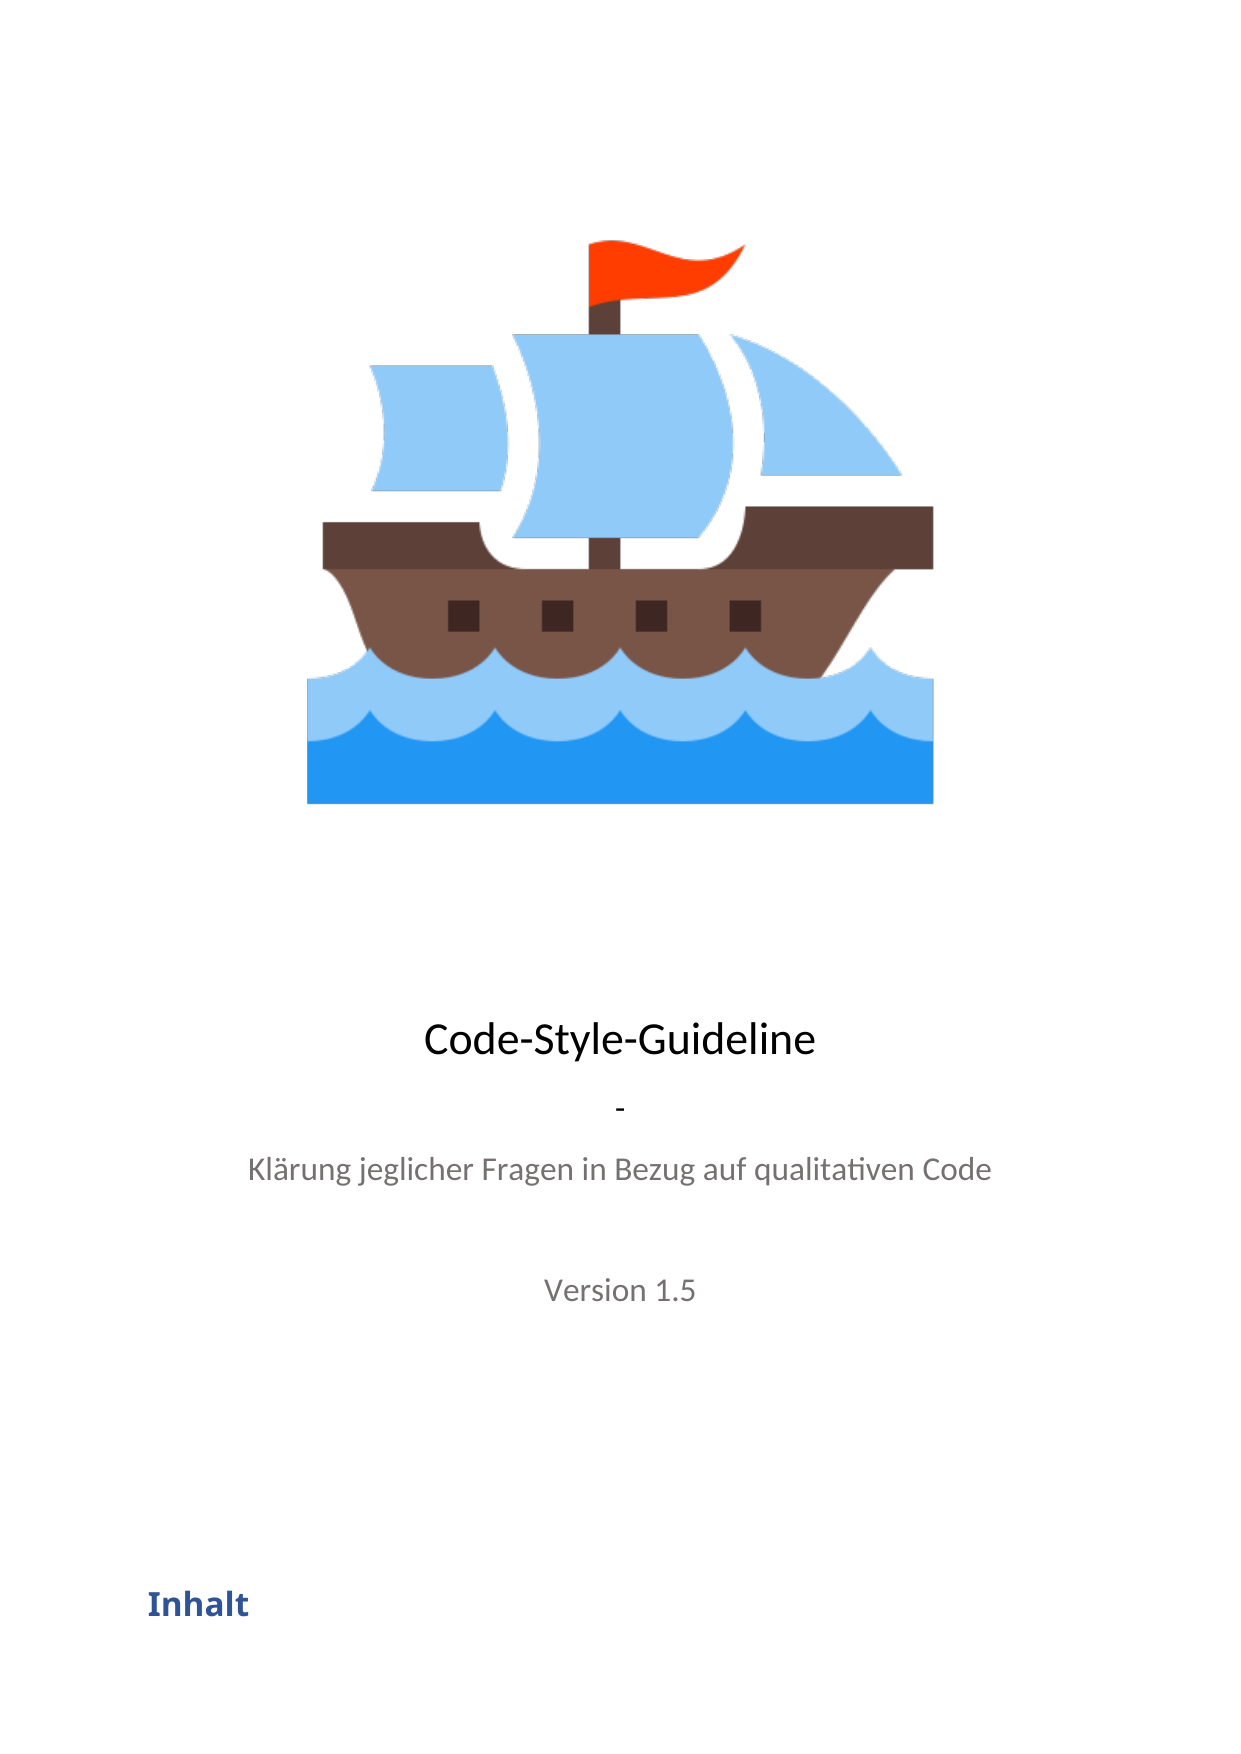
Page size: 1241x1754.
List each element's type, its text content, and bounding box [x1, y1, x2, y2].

picture [245, 147, 995, 898]
text - [148, 1087, 1093, 1128]
text Klärung jeglicher Fragen in Bezug auf qualitativen Code [148, 1148, 1093, 1188]
text Version 1.5 [148, 1269, 1093, 1310]
text Code-Style-Guideline [148, 1010, 1093, 1066]
